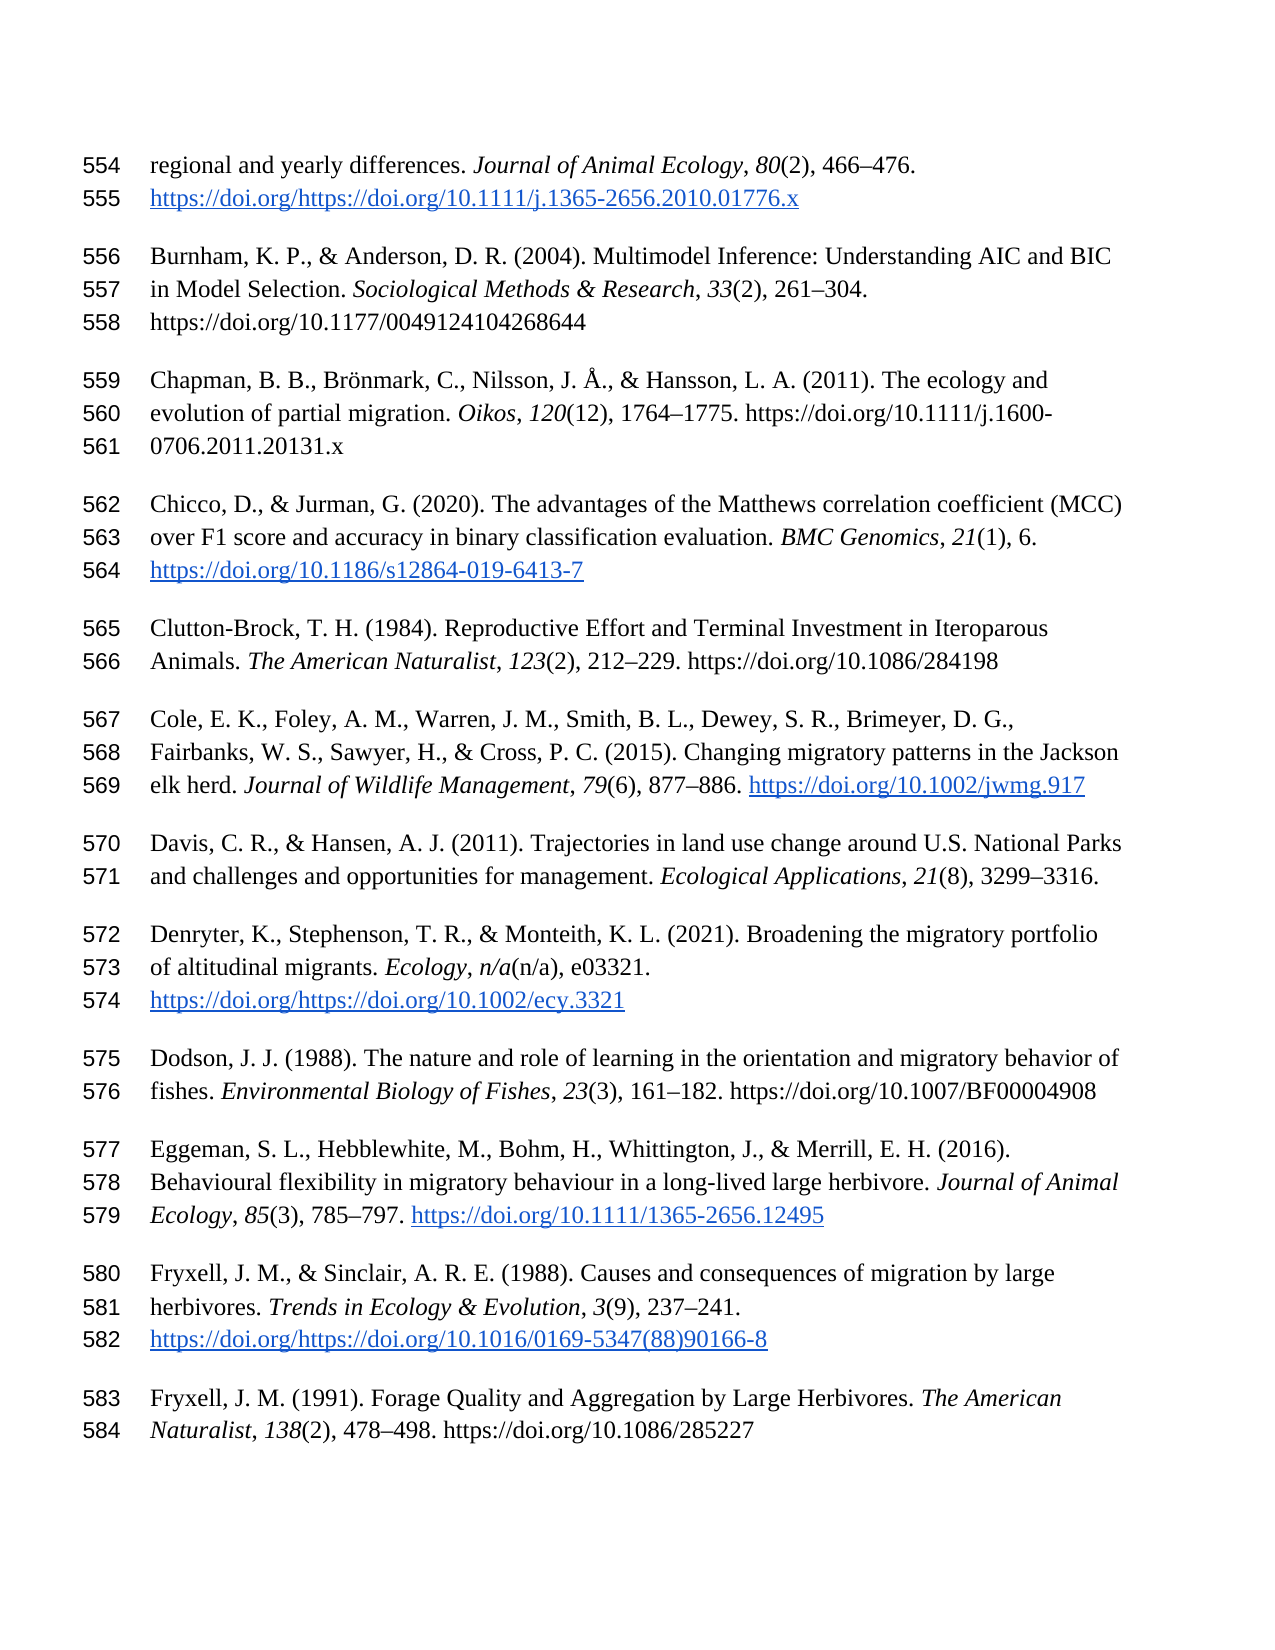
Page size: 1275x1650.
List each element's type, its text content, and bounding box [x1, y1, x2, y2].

text Clutton-Brock, T. H. (1984). Reproductive Effort and Terminal Investment in Iteroparous Animals. The American Naturalist, 123(2), 212–229. https://doi.org/10.1086/284198 [150, 613, 1125, 675]
text Chicco, D., & Jurman, G. (2020). The advantages of the Matthews correlation coefficient (MCC) over F1 score and accuracy in binary classification evaluation. BMC Genomics, 21(1), 6. https://doi.org/10.1186/s12864-019-6413-7 [150, 489, 1125, 584]
text Dodson, J. J. (1988). The nature and role of learning in the orientation and migratory behavior of fishes. Environmental Biology of Fishes, 23(3), 161–182. https://doi.org/10.1007/BF00004908 [150, 1043, 1125, 1105]
text Fryxell, J. M., & Sinclair, A. R. E. (1988). Causes and consequences of migration by large herbivores. Trends in Ecology & Evolution, 3(9), 237–241. https://doi.org/https://doi.org/10.1016/0169-5347(88)90166-8 [150, 1258, 1125, 1353]
text Denryter, K., Stephenson, T. R., & Monteith, K. L. (2021). Broadening the migratory portfolio of altitudinal migrants. Ecology, n/a(n/a), e03321. https://doi.org/https://doi.org/10.1002/ecy.3321 [150, 919, 1125, 1014]
text Fryxell, J. M. (1991). Forage Quality and Aggregation by Large Herbivores. The American Naturalist, 138(2), 478–498. https://doi.org/10.1086/285227 [150, 1383, 1125, 1444]
text Eggeman, S. L., Hebblewhite, M., Bohm, H., Whittington, J., & Merrill, E. H. (2016). Behavioural flexibility in migratory behaviour in a long-lived large herbivore. Journal of Animal Ecology, 85(3), 785–797. https://doi.org/10.1111/1365-2656.12495 [150, 1134, 1125, 1229]
text Burnham, K. P., & Anderson, D. R. (2004). Multimodel Inference: Understanding AIC and BIC in Model Selection. Sociological Methods & Research, 33(2), 261–304. https://doi.org/10.1177/0049124104268644 [150, 241, 1125, 336]
text Davis, C. R., & Hansen, A. J. (2011). Trajectories in land use change around U.S. National Parks and challenges and opportunities for management. Ecological Applications, 21(8), 3299–3316. [150, 828, 1125, 890]
text Chapman, B. B., Brönmark, C., Nilsson, J. Å., & Hansson, L. A. (2011). The ecology and evolution of partial migration. Oikos, 120(12), 1764–1775. https://doi.org/10.1111/j.1600-0706.2011.20131.x [150, 365, 1125, 460]
text Cole, E. K., Foley, A. M., Warren, J. M., Smith, B. L., Dewey, S. R., Brimeyer, D. G., Fairbanks, W. S., Sawyer, H., & Cross, P. C. (2015). Changing migratory patterns in the Jackson elk herd. Journal of Wildlife Management, 79(6), 877–886. https://doi.org/10.1002/jwmg.917 [150, 704, 1125, 799]
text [150, 150, 1125, 212]
